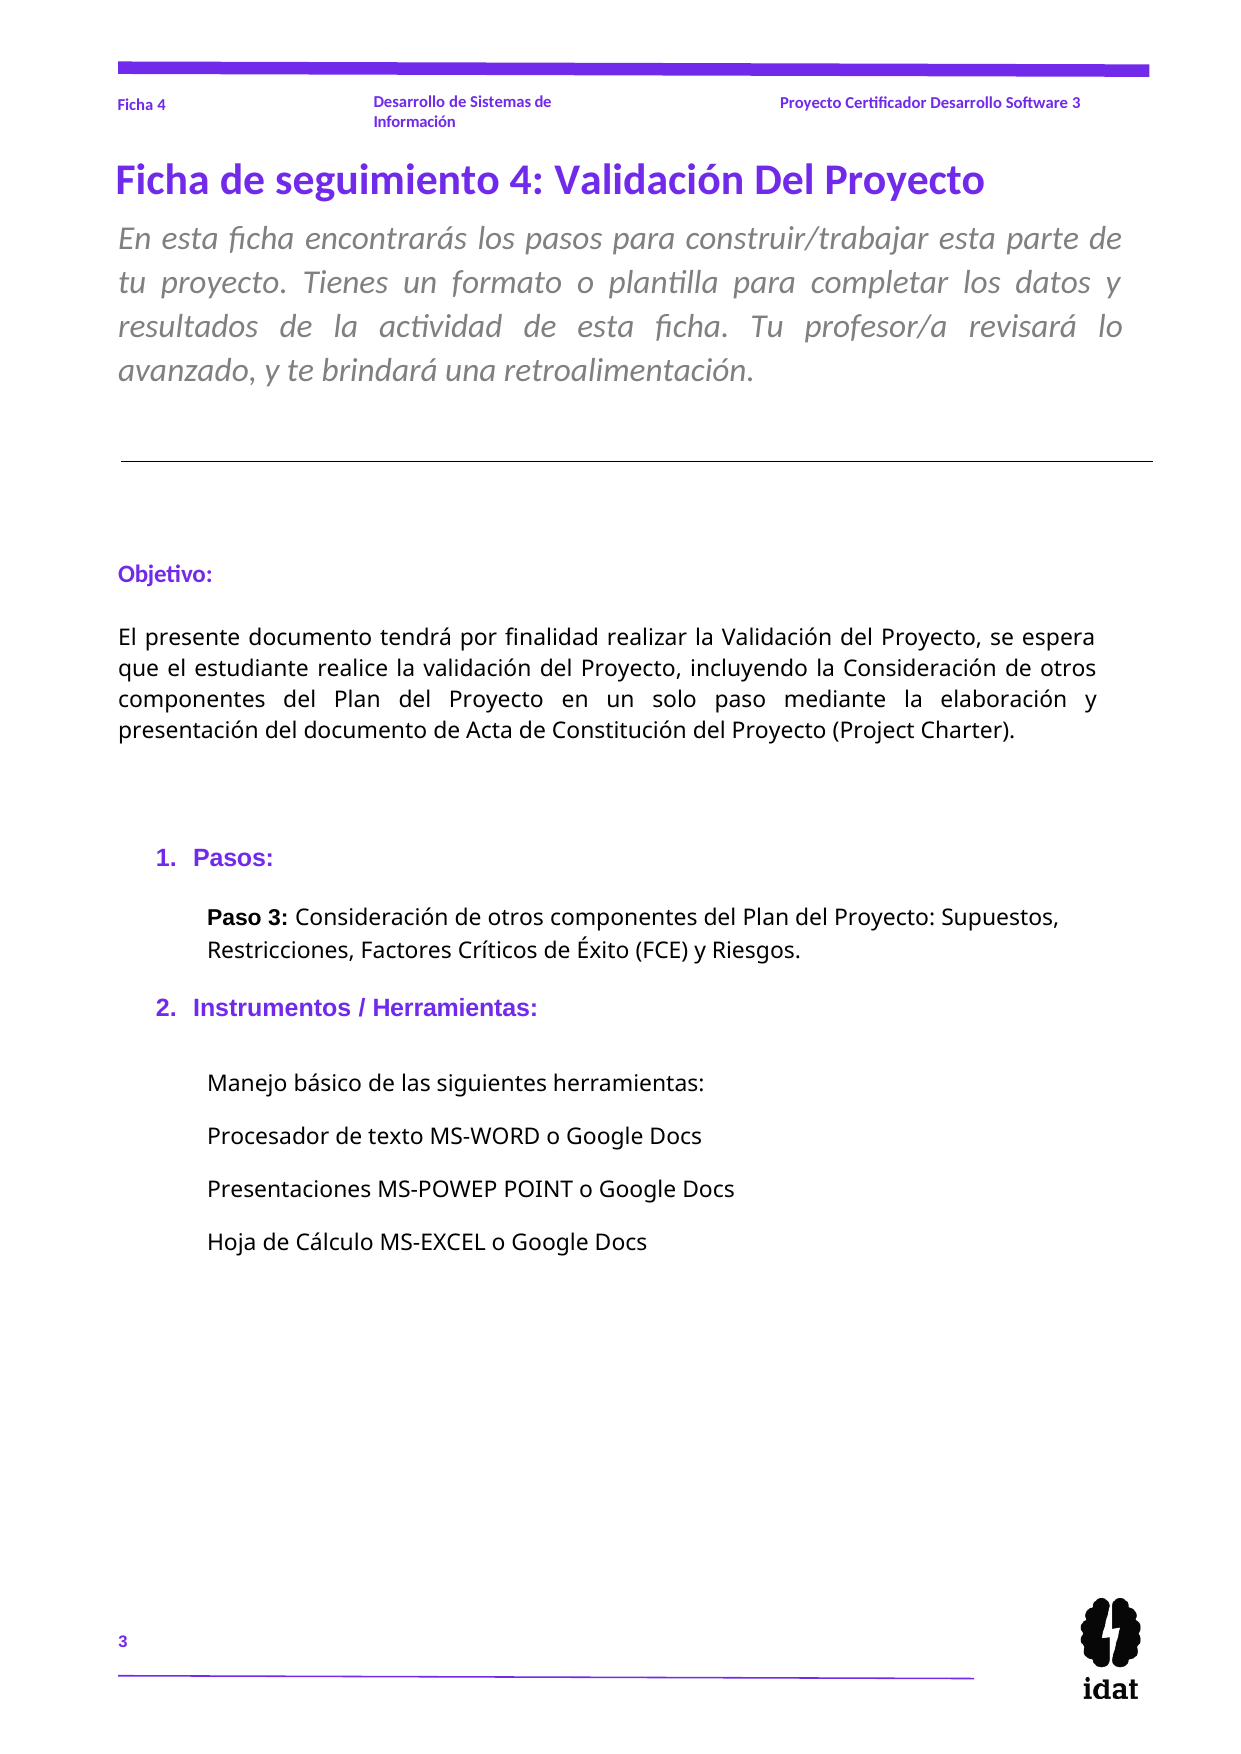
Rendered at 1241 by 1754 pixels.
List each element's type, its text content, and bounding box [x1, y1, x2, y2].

subtitle Instrumentos / Herramientas: [156, 993, 1142, 1022]
text En esta ficha encontrarás los pasos para construir/trabajar esta parte de tu proyecto. Tienes un formato o plantilla para completar los datos y resultados de la actividad de esta ficha. Tu profesor/a revisará lo avanzado, y te brindará una retroalimentación. [118, 217, 1123, 390]
subtitle Objetivo: [118, 558, 1142, 589]
picture [1080, 1598, 1141, 1699]
text Ficha de seguimiento 4: Validación Del Proyecto [115, 152, 1142, 205]
text El presente documento tendrá por finalidad realizar la Validación del Proyecto, se espera que el estudiante realice la validación del Proyecto, incluyendo la Consideración de otros componentes del Plan del Proyecto en un solo paso mediante la elaboración y presentación del documento de Acta de Constitución del Proyecto (Project Charter). [118, 621, 1097, 746]
subtitle Pasos: [156, 843, 1142, 872]
text Manejo básico de las siguientes herramientas: Procesador de texto MS-WORD o Google Docs Presentaciones MS-POWEP POINT o Google Docs Hoja de Cálculo MS-EXCEL o Google Docs [207, 1067, 774, 1257]
text Paso 3: Consideración de otros componentes del Plan del Proyecto: Supuestos, Restricciones, Factores Críticos de Éxito (FCE) y Riesgos. [207, 900, 1142, 965]
